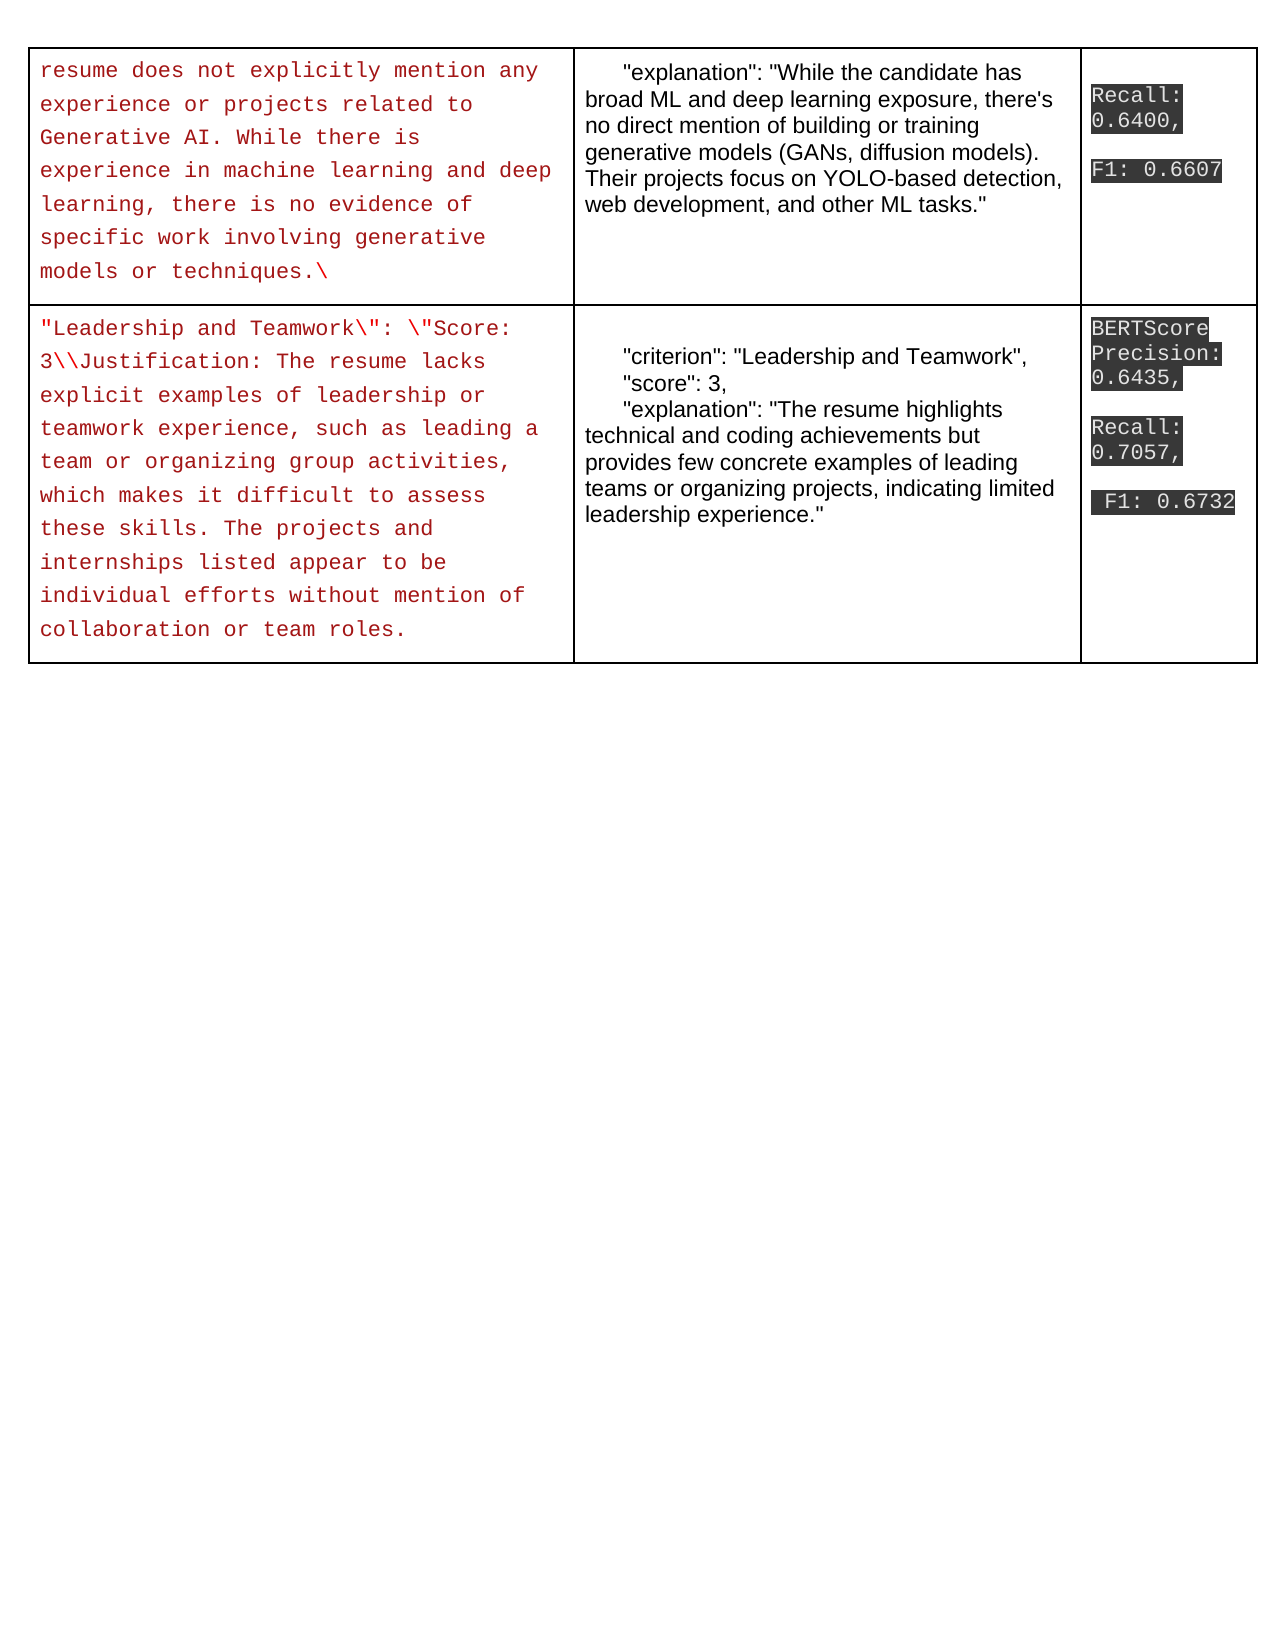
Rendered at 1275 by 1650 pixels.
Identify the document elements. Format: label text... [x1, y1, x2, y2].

table_cell BERTScore Precision: 0.6435, Recall: 0.7057, F1: 0.6732 [1082, 306, 1256, 662]
table_cell "Leadership and Teamwork\": \"Score: 3\\Justification: The resume lacks explicit examples of leadership or teamwork experience, such as leading a team or organizing group activities, which makes it difficult to assess these skills. The projects and internships listed appear to be individual efforts without mention of collaboration or team roles. [30, 306, 573, 662]
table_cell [575, 49, 1080, 304]
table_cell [1082, 49, 1256, 304]
table_cell "criterion": "Leadership and Teamwork", "score": 3, "explanation": "The resume highlights technical and coding achievements but provides few concrete examples of leading teams or organizing projects, indicating limited leadership experience." [575, 306, 1080, 662]
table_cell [30, 49, 573, 304]
